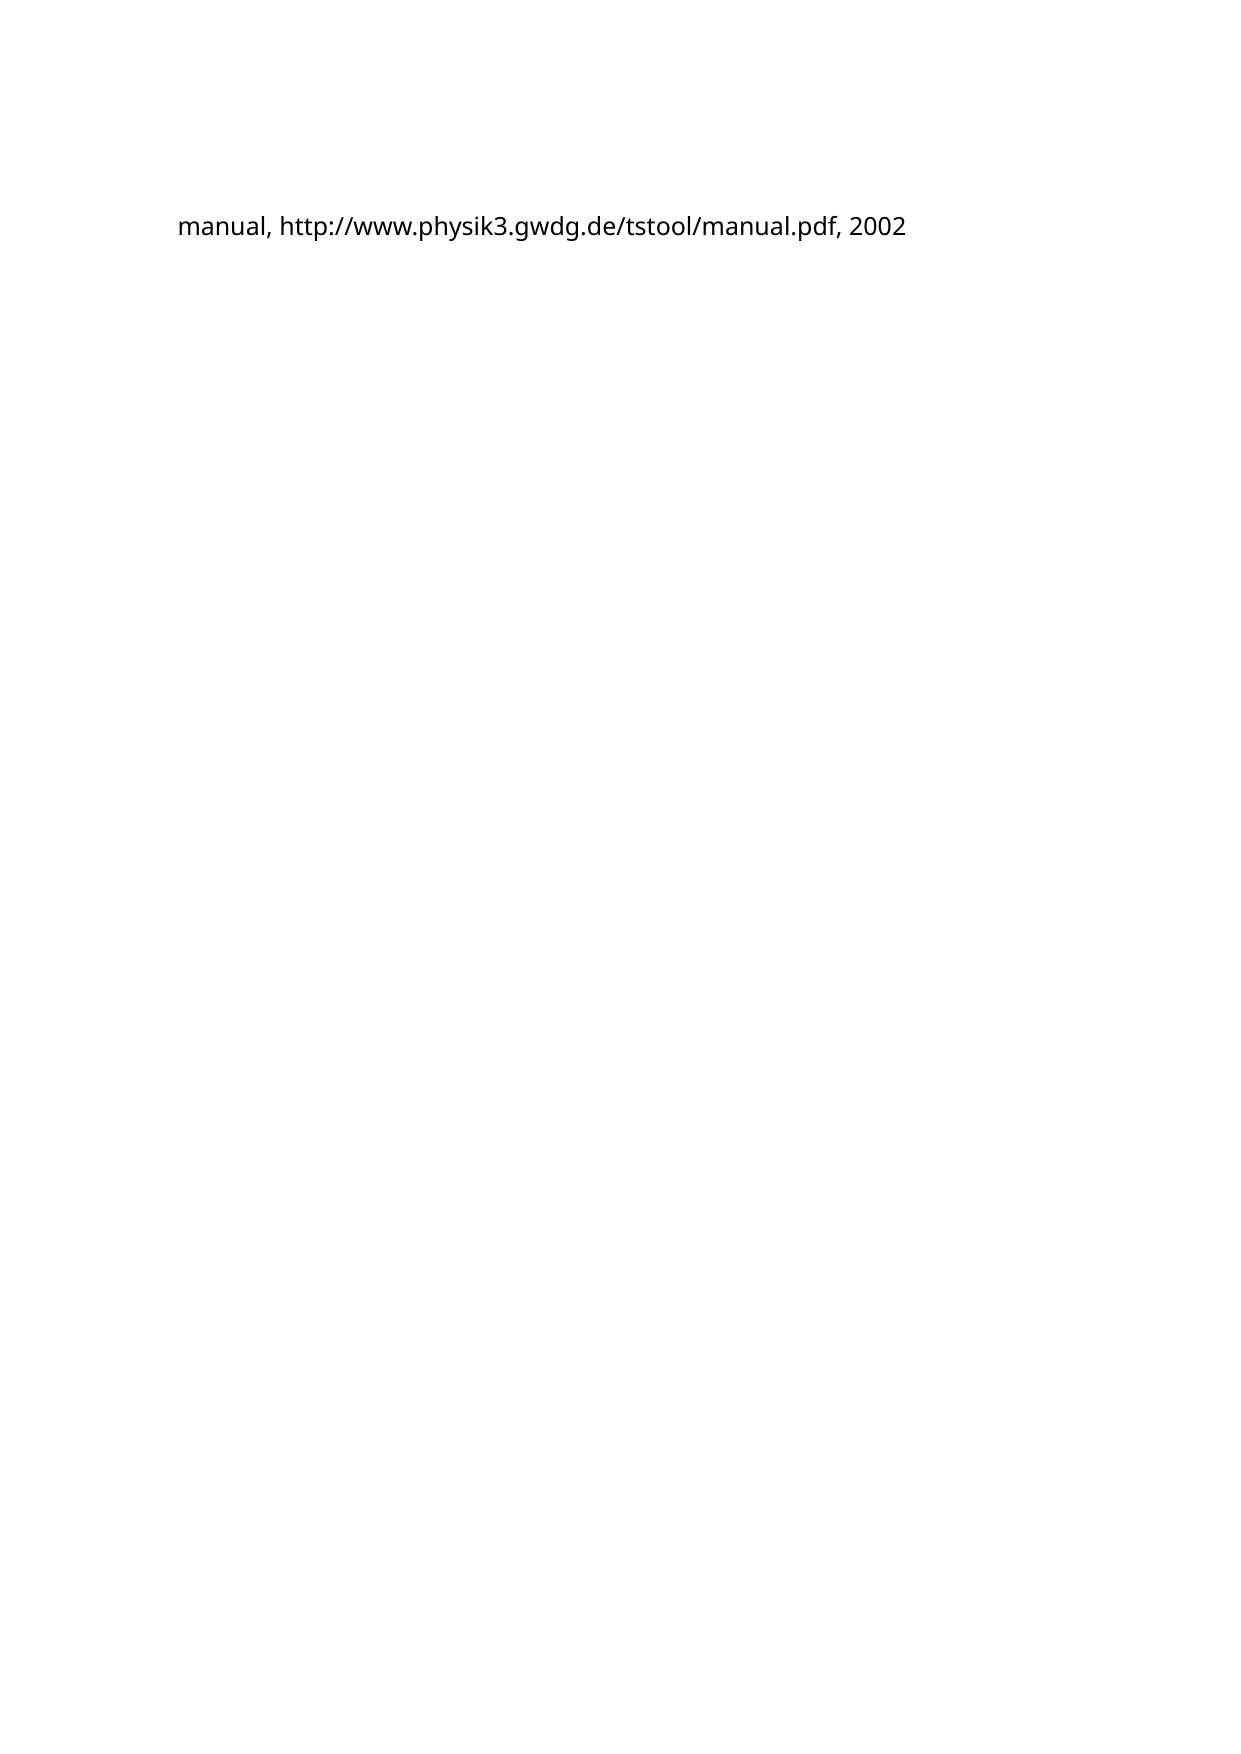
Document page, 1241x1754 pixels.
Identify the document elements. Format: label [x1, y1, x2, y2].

text [177, 193, 1092, 258]
